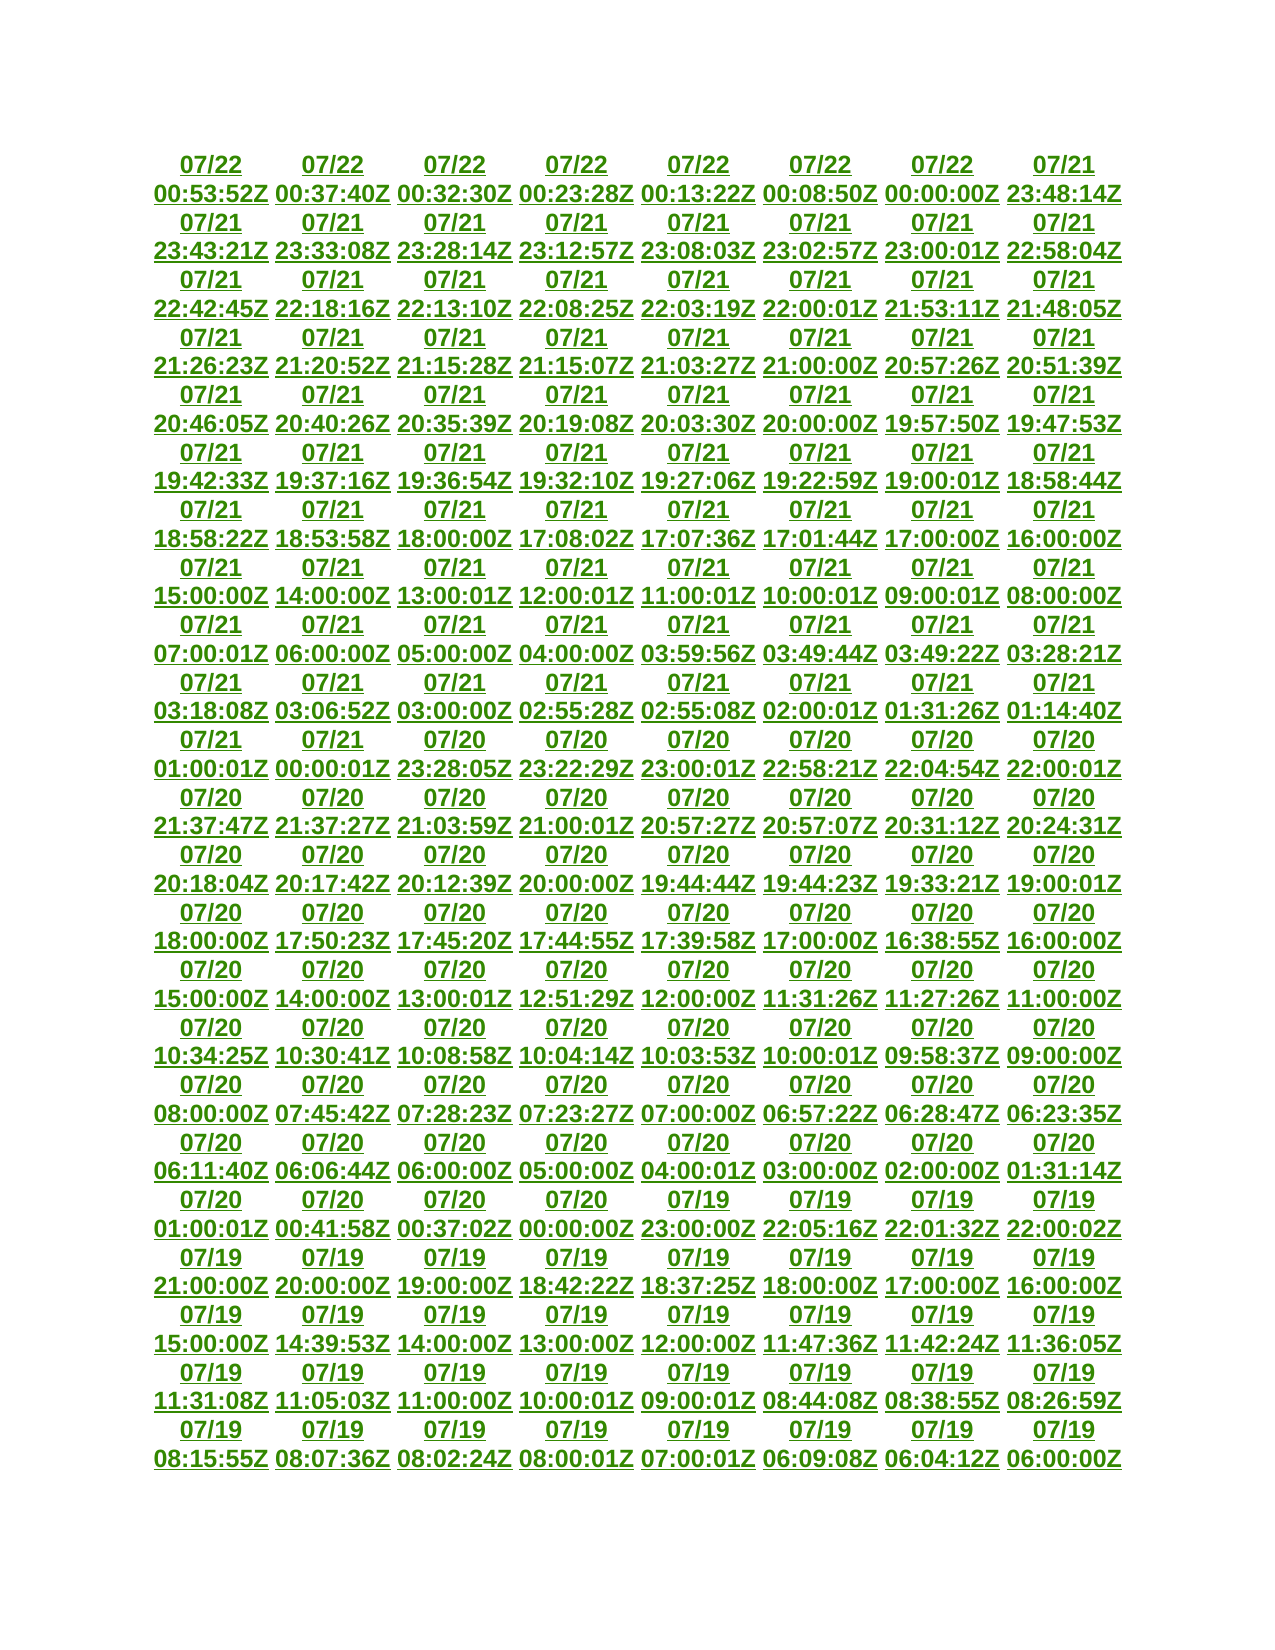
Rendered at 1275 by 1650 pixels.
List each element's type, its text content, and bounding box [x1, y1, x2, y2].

table_cell 07/21 06:00:00Z [272, 610, 394, 667]
table_cell 07/20 20:17:42Z [272, 840, 394, 897]
table_cell 07/20 16:38:55Z [881, 898, 1003, 955]
table_cell 07/21 19:37:16Z [272, 438, 394, 495]
table_cell 07/21 01:31:26Z [881, 668, 1003, 725]
table_cell 07/21 23:33:08Z [272, 208, 394, 265]
table_cell 07/19 08:26:59Z [1003, 1358, 1125, 1415]
table_cell 07/20 20:18:04Z [150, 840, 272, 897]
table_cell 07/20 22:04:54Z [881, 725, 1003, 782]
table_cell 07/21 22:13:10Z [394, 265, 516, 322]
table_cell 07/21 03:00:00Z [394, 668, 516, 725]
table_cell 07/20 07:23:27Z [516, 1070, 637, 1127]
table_cell 07/20 09:00:00Z [1003, 1013, 1125, 1070]
table_cell 07/21 17:01:44Z [759, 495, 881, 552]
table_cell 07/21 21:03:27Z [638, 323, 759, 380]
table_cell 07/19 18:37:25Z [638, 1243, 759, 1300]
table_cell 07/21 22:58:04Z [1003, 208, 1125, 265]
table_cell 07/20 22:00:01Z [1003, 725, 1125, 782]
table_cell 07/21 23:43:21Z [150, 208, 272, 265]
table_cell 07/21 22:18:16Z [272, 265, 394, 322]
table_cell 07/22 00:32:30Z [394, 150, 516, 207]
table_cell 07/20 17:00:00Z [759, 898, 881, 955]
table_cell 07/21 22:08:25Z [516, 265, 637, 322]
table_cell 07/19 10:00:01Z [516, 1358, 637, 1415]
table_cell 07/20 18:00:00Z [150, 898, 272, 955]
table_cell 07/20 15:00:00Z [150, 955, 272, 1012]
table_cell 07/20 06:28:47Z [881, 1070, 1003, 1127]
table_cell 07/21 23:02:57Z [759, 208, 881, 265]
table_cell 07/19 21:00:00Z [150, 1243, 272, 1300]
table_cell 07/20 10:30:41Z [272, 1013, 394, 1070]
table_cell 07/21 07:00:01Z [150, 610, 272, 667]
table_cell 07/21 02:00:01Z [759, 668, 881, 725]
table_cell 07/19 19:00:00Z [394, 1243, 516, 1300]
table_cell 07/20 07:45:42Z [272, 1070, 394, 1127]
table_cell 07/19 23:00:00Z [638, 1185, 759, 1242]
table_cell 07/21 02:55:08Z [638, 668, 759, 725]
table_cell 07/20 14:00:00Z [272, 955, 394, 1012]
table_cell 07/21 21:48:05Z [1003, 265, 1125, 322]
table_cell 07/21 19:42:33Z [150, 438, 272, 495]
table_cell 07/21 20:19:08Z [516, 380, 637, 437]
table_cell 07/21 05:00:00Z [394, 610, 516, 667]
table_cell 07/19 08:00:01Z [516, 1415, 637, 1472]
table_cell 07/21 08:00:00Z [1003, 553, 1125, 610]
table_cell 07/20 05:00:00Z [516, 1128, 637, 1185]
table_cell 07/21 20:40:26Z [272, 380, 394, 437]
table_cell 07/20 10:00:01Z [759, 1013, 881, 1070]
table_cell 07/20 17:45:20Z [394, 898, 516, 955]
table_cell 07/20 03:00:00Z [759, 1128, 881, 1185]
table_cell 07/20 23:22:29Z [516, 725, 637, 782]
table_cell 07/20 20:00:00Z [516, 840, 637, 897]
table_cell 07/21 23:28:14Z [394, 208, 516, 265]
table_cell 07/21 22:03:19Z [638, 265, 759, 322]
table_cell 07/21 19:47:53Z [1003, 380, 1125, 437]
table_cell 07/20 19:44:23Z [759, 840, 881, 897]
table_cell 07/20 00:37:02Z [394, 1185, 516, 1242]
table_cell 07/21 21:26:23Z [150, 323, 272, 380]
table_cell 07/21 19:27:06Z [638, 438, 759, 495]
table_cell 07/20 06:06:44Z [272, 1128, 394, 1185]
table_cell 07/20 11:31:26Z [759, 955, 881, 1012]
table_cell 07/20 00:00:00Z [516, 1185, 637, 1242]
table_cell 07/20 11:00:00Z [1003, 955, 1125, 1012]
table_cell 07/19 07:00:01Z [638, 1415, 759, 1472]
table_cell 07/21 03:06:52Z [272, 668, 394, 725]
table_cell 07/19 11:00:00Z [394, 1358, 516, 1415]
table_cell 07/21 01:00:01Z [150, 725, 272, 782]
table_cell 07/19 09:00:01Z [638, 1358, 759, 1415]
table_cell 07/19 11:31:08Z [150, 1358, 272, 1415]
table_cell 07/20 20:31:12Z [881, 783, 1003, 840]
table_cell 07/19 18:42:22Z [516, 1243, 637, 1300]
table_cell 07/21 21:00:00Z [759, 323, 881, 380]
table_cell 07/19 12:00:00Z [638, 1300, 759, 1357]
table_cell 07/21 19:00:01Z [881, 438, 1003, 495]
table_cell 07/21 19:22:59Z [759, 438, 881, 495]
table_cell 07/21 00:00:01Z [272, 725, 394, 782]
table_cell 07/20 06:11:40Z [150, 1128, 272, 1185]
table_cell 07/19 15:00:00Z [150, 1300, 272, 1357]
table_cell 07/21 17:08:02Z [516, 495, 637, 552]
table_cell 07/19 08:07:36Z [272, 1415, 394, 1472]
table_cell 07/21 12:00:01Z [516, 553, 637, 610]
table_cell 07/21 01:14:40Z [1003, 668, 1125, 725]
table_cell 07/20 10:34:25Z [150, 1013, 272, 1070]
table_cell 07/21 20:03:30Z [638, 380, 759, 437]
table_cell 07/21 15:00:00Z [150, 553, 272, 610]
table_cell 07/20 16:00:00Z [1003, 898, 1125, 955]
table_cell 07/21 18:58:22Z [150, 495, 272, 552]
table_cell 07/20 21:00:01Z [516, 783, 637, 840]
table_cell 07/20 04:00:01Z [638, 1128, 759, 1185]
table_cell 07/21 23:12:57Z [516, 208, 637, 265]
table_cell 07/21 23:08:03Z [638, 208, 759, 265]
table_cell 07/21 22:42:45Z [150, 265, 272, 322]
table_cell 07/19 08:44:08Z [759, 1358, 881, 1415]
table_cell 07/20 06:57:22Z [759, 1070, 881, 1127]
table_cell 07/21 04:00:00Z [516, 610, 637, 667]
table_cell 07/21 20:57:26Z [881, 323, 1003, 380]
table_cell 07/19 11:47:36Z [759, 1300, 881, 1357]
table_cell 07/21 17:00:00Z [881, 495, 1003, 552]
table_cell 07/20 13:00:01Z [394, 955, 516, 1012]
table_cell 07/20 01:31:14Z [1003, 1128, 1125, 1185]
table_cell 07/20 06:00:00Z [394, 1128, 516, 1185]
table_cell 07/20 11:27:26Z [881, 955, 1003, 1012]
table_cell 07/20 12:00:00Z [638, 955, 759, 1012]
table_cell 07/19 08:38:55Z [881, 1358, 1003, 1415]
table_cell 07/20 21:37:27Z [272, 783, 394, 840]
table_cell 07/20 02:00:00Z [881, 1128, 1003, 1185]
table_cell 07/20 21:03:59Z [394, 783, 516, 840]
table_cell 07/21 19:36:54Z [394, 438, 516, 495]
table_cell 07/20 00:41:58Z [272, 1185, 394, 1242]
table_cell 07/21 17:07:36Z [638, 495, 759, 552]
table_cell 07/19 22:05:16Z [759, 1185, 881, 1242]
table_cell 07/21 10:00:01Z [759, 553, 881, 610]
table_cell 07/21 03:18:08Z [150, 668, 272, 725]
table_cell 07/19 16:00:00Z [1003, 1243, 1125, 1300]
table_cell 07/19 11:05:03Z [272, 1358, 394, 1415]
table_cell 07/21 20:46:05Z [150, 380, 272, 437]
table_cell 07/22 00:08:50Z [759, 150, 881, 207]
table_cell 07/20 17:50:23Z [272, 898, 394, 955]
table_cell 07/20 07:28:23Z [394, 1070, 516, 1127]
table_cell 07/21 11:00:01Z [638, 553, 759, 610]
table_cell 07/20 01:00:01Z [150, 1185, 272, 1242]
table_cell 07/21 18:58:44Z [1003, 438, 1125, 495]
table_cell 07/22 00:13:22Z [638, 150, 759, 207]
table_cell 07/20 06:23:35Z [1003, 1070, 1125, 1127]
table_cell 07/21 21:15:07Z [516, 323, 637, 380]
table_cell 07/19 08:15:55Z [150, 1415, 272, 1472]
table_cell 07/19 13:00:00Z [516, 1300, 637, 1357]
table_cell 07/19 17:00:00Z [881, 1243, 1003, 1300]
table_cell 07/21 16:00:00Z [1003, 495, 1125, 552]
table_cell 07/20 19:00:01Z [1003, 840, 1125, 897]
table_cell 07/21 03:49:22Z [881, 610, 1003, 667]
table_cell 07/22 00:23:28Z [516, 150, 637, 207]
table_cell 07/21 13:00:01Z [394, 553, 516, 610]
table_cell 07/20 23:00:01Z [638, 725, 759, 782]
table_cell 07/21 14:00:00Z [272, 553, 394, 610]
table_cell 07/20 17:39:58Z [638, 898, 759, 955]
table_cell 07/20 23:28:05Z [394, 725, 516, 782]
table_cell 07/21 03:49:44Z [759, 610, 881, 667]
table_cell 07/22 00:00:00Z [881, 150, 1003, 207]
table_cell 07/21 20:51:39Z [1003, 323, 1125, 380]
table_cell 07/21 19:57:50Z [881, 380, 1003, 437]
table_cell 07/20 08:00:00Z [150, 1070, 272, 1127]
table_cell 07/21 20:00:00Z [759, 380, 881, 437]
table_cell 07/19 20:00:00Z [272, 1243, 394, 1300]
table_cell 07/21 21:53:11Z [881, 265, 1003, 322]
table_cell 07/19 14:39:53Z [272, 1300, 394, 1357]
table_cell 07/22 00:53:52Z [150, 150, 272, 207]
table_cell 07/20 20:57:07Z [759, 783, 881, 840]
table_cell 07/20 10:04:14Z [516, 1013, 637, 1070]
table_cell 07/21 21:20:52Z [272, 323, 394, 380]
table_cell 07/21 20:35:39Z [394, 380, 516, 437]
table_cell 07/19 22:01:32Z [881, 1185, 1003, 1242]
table_cell 07/19 11:36:05Z [1003, 1300, 1125, 1357]
table_cell 07/19 08:02:24Z [394, 1415, 516, 1472]
table_cell 07/21 09:00:01Z [881, 553, 1003, 610]
table_cell 07/21 23:48:14Z [1003, 150, 1125, 207]
table_cell 07/19 06:04:12Z [881, 1415, 1003, 1472]
table_cell 07/20 22:58:21Z [759, 725, 881, 782]
table_cell 07/19 14:00:00Z [394, 1300, 516, 1357]
table_cell 07/21 03:59:56Z [638, 610, 759, 667]
table_cell 07/20 20:57:27Z [638, 783, 759, 840]
table_cell 07/19 06:09:08Z [759, 1415, 881, 1472]
table_cell 07/21 19:32:10Z [516, 438, 637, 495]
table_cell 07/20 10:08:58Z [394, 1013, 516, 1070]
table_cell 07/20 19:44:44Z [638, 840, 759, 897]
table_cell 07/21 21:15:28Z [394, 323, 516, 380]
table_cell 07/21 18:53:58Z [272, 495, 394, 552]
table_cell 07/20 12:51:29Z [516, 955, 637, 1012]
table_cell 07/19 18:00:00Z [759, 1243, 881, 1300]
table_cell 07/22 00:37:40Z [272, 150, 394, 207]
table_cell 07/20 17:44:55Z [516, 898, 637, 955]
table_cell 07/20 07:00:00Z [638, 1070, 759, 1127]
table_cell 07/21 23:00:01Z [881, 208, 1003, 265]
table_cell 07/21 02:55:28Z [516, 668, 637, 725]
table_cell 07/21 03:28:21Z [1003, 610, 1125, 667]
table_cell 07/20 09:58:37Z [881, 1013, 1003, 1070]
table_cell 07/20 20:24:31Z [1003, 783, 1125, 840]
table_cell 07/19 06:00:00Z [1003, 1415, 1125, 1472]
table_cell 07/21 18:00:00Z [394, 495, 516, 552]
table_cell 07/21 22:00:01Z [759, 265, 881, 322]
table_cell 07/20 19:33:21Z [881, 840, 1003, 897]
table_cell 07/20 20:12:39Z [394, 840, 516, 897]
table_cell 07/20 21:37:47Z [150, 783, 272, 840]
table_cell 07/19 22:00:02Z [1003, 1185, 1125, 1242]
table_cell 07/20 10:03:53Z [638, 1013, 759, 1070]
table_cell 07/19 11:42:24Z [881, 1300, 1003, 1357]
